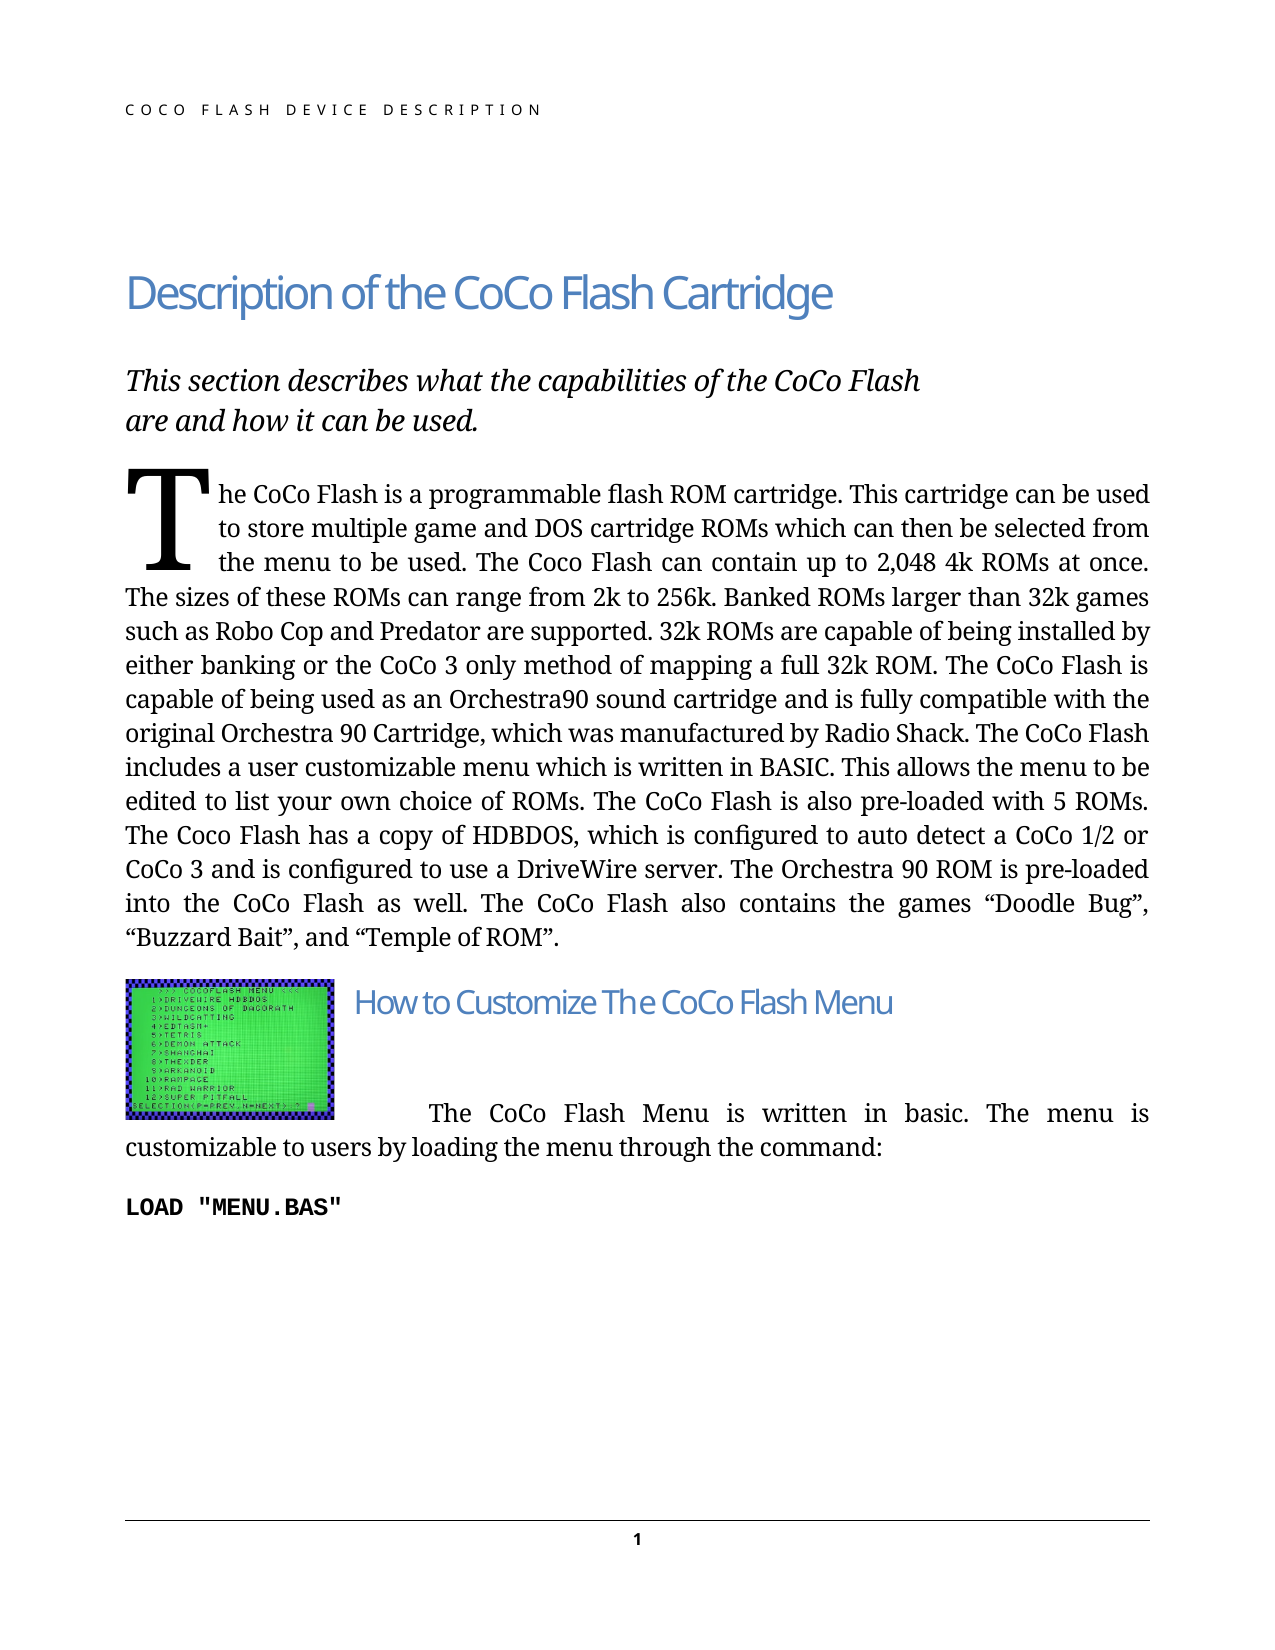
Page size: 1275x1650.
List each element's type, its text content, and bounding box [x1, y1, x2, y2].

picture [125, 979, 335, 1120]
text The CoCo Flash Menu is written in basic. The menu is customizable to users by loading the menu through the command: [125, 1096, 1150, 1164]
subtitle How to Customize The CoCo Flash Menu [335, 979, 1150, 1024]
text LOAD "MENU.BAS" [125, 1189, 1150, 1223]
text he CoCo Flash is a programmable flash ROM cartridge. This cartridge can be used to store multiple game and DOS cartridge ROMs which can then be selected from the menu to be used. The Coco Flash can contain up to 2,048 4k ROMs at once. The sizes of these ROMs can range from 2k to 256k. Banked ROMs larger than 32k games such as Robo Cop and Predator are supported. 32k ROMs are capable of being installed by either banking or the CoCo 3 only method of mapping a full 32k ROM. The CoCo Flash is capable of being used as an Orchestra90 sound cartridge and is fully compatible with the original Orchestra 90 Cartridge, which was manufactured by Radio Shack. The CoCo Flash includes a user customizable menu which is written in BASIC. This allows the menu to be edited to list your own choice of ROMs. The CoCo Flash is also pre-loaded with 5 ROMs. The Coco Flash has a copy of HDBDOS, which is configured to auto detect a CoCo 1/2 or CoCo 3 and is configured to use a DriveWire server. The Orchestra 90 ROM is pre-loaded into the CoCo Flash as well. The CoCo Flash also contains the games “Doodle Bug”, “Buzzard Bait”, and “Temple of ROM”. [125, 477, 1150, 954]
subtitle This section describes what the capabilities of the CoCo Flash are and how it can be used. [125, 360, 962, 439]
title Description of the CoCo Flash Cartridge [125, 260, 925, 323]
